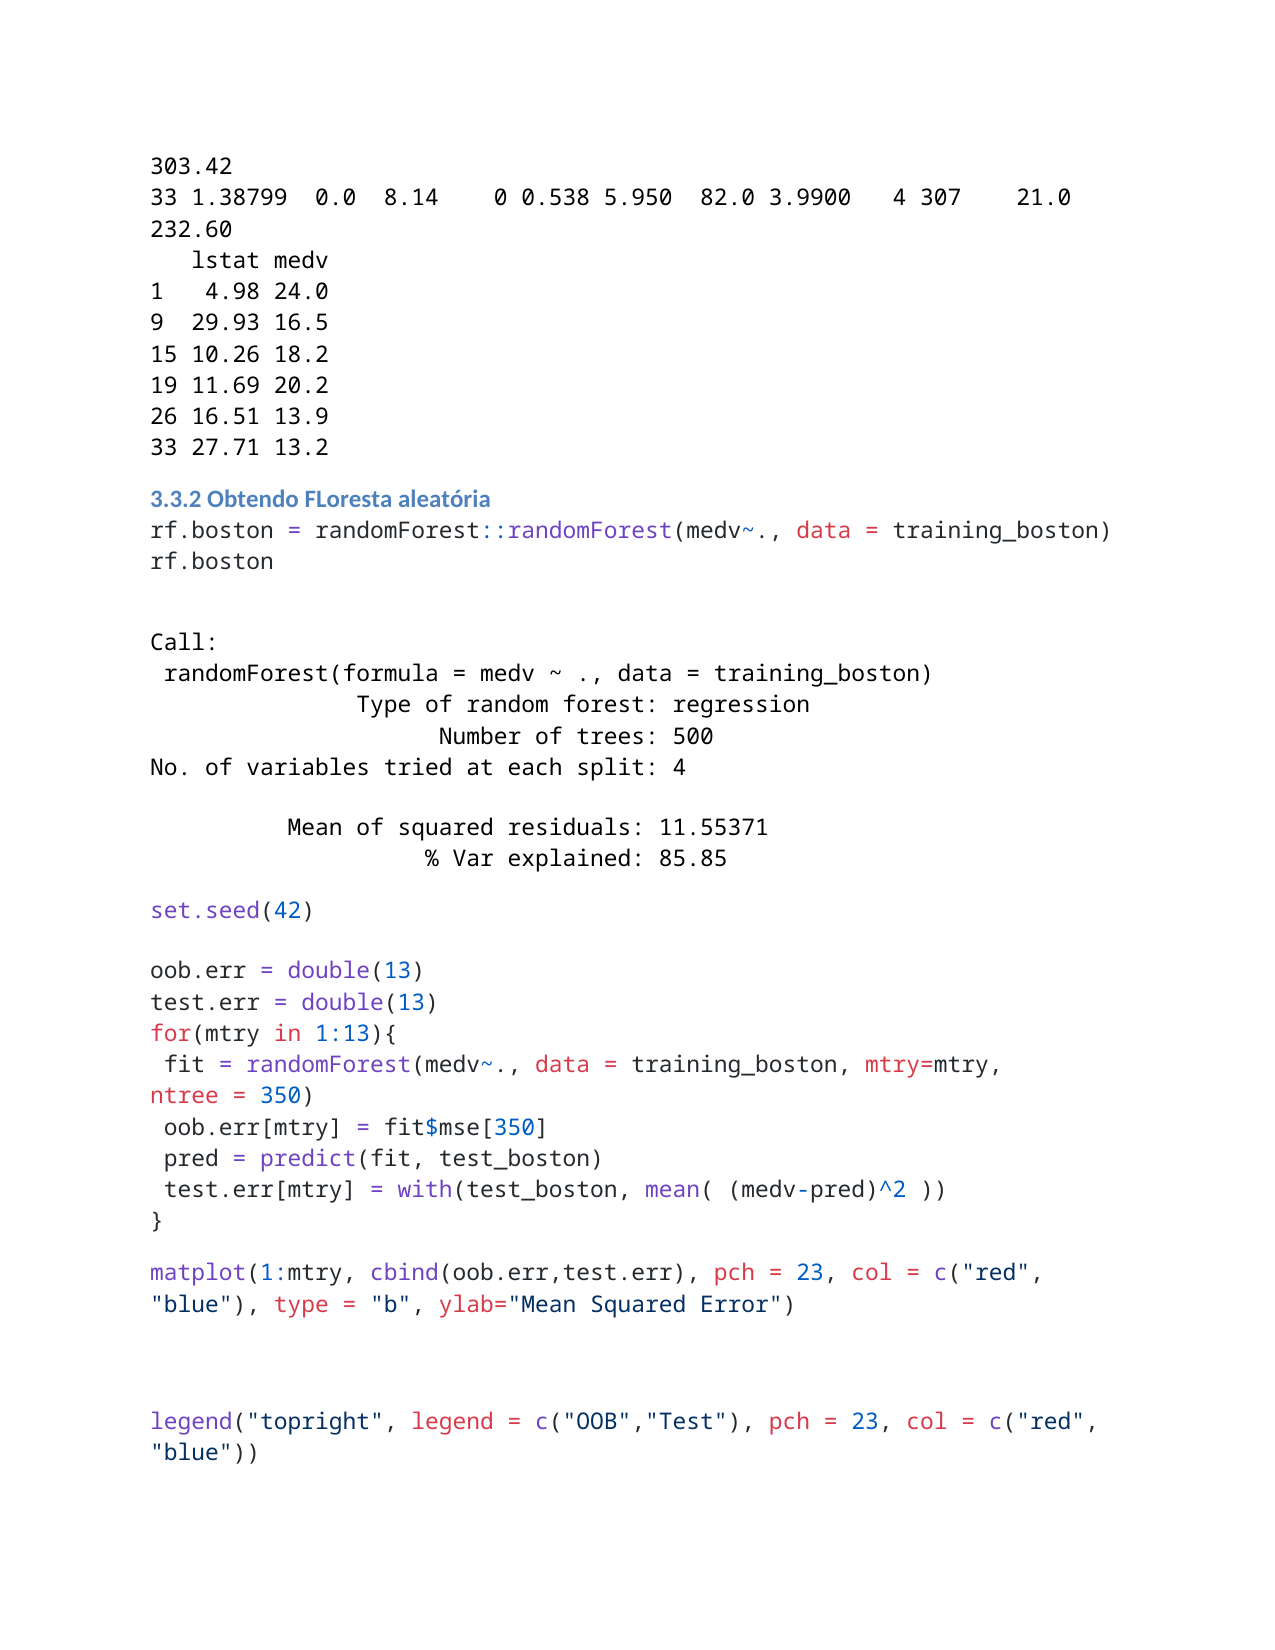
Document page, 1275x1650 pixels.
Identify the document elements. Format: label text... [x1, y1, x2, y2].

text matplot(1:mtry, cbind(oob.err,test.err), pch = 23, col = c("red", "blue"), type = "b", ylab="Mean Squared Error") legend("topright", legend = c("OOB","Test"), pch = 23, col = c("red", "blue")) [150, 1256, 1125, 1468]
text rf.boston = randomForest::randomForest(medv~., data = training_boston) rf.boston [150, 514, 1125, 576]
subtitle 3.3.2 Obtendo FLoresta aleatória [150, 483, 1125, 514]
text set.seed(42) oob.err = double(13) test.err = double(13) for(mtry in 1:13){ fit = randomForest(medv~., data = training_boston, mtry=mtry, ntree = 350) oob.err[mtry] = fit$mse[350] pred = predict(fit, test_boston) test.err[mtry] = with(test_boston, mean( (medv-pred)^2 )) } [150, 894, 1125, 1236]
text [150, 150, 1125, 462]
text Call: randomForest(formula = medv ~ ., data = training_boston) Type of random forest: regression Number of trees: 500 No. of variables tried at each split: 4 Mean of squared residuals: 11.55371 % Var explained: 85.85 [150, 597, 1125, 873]
